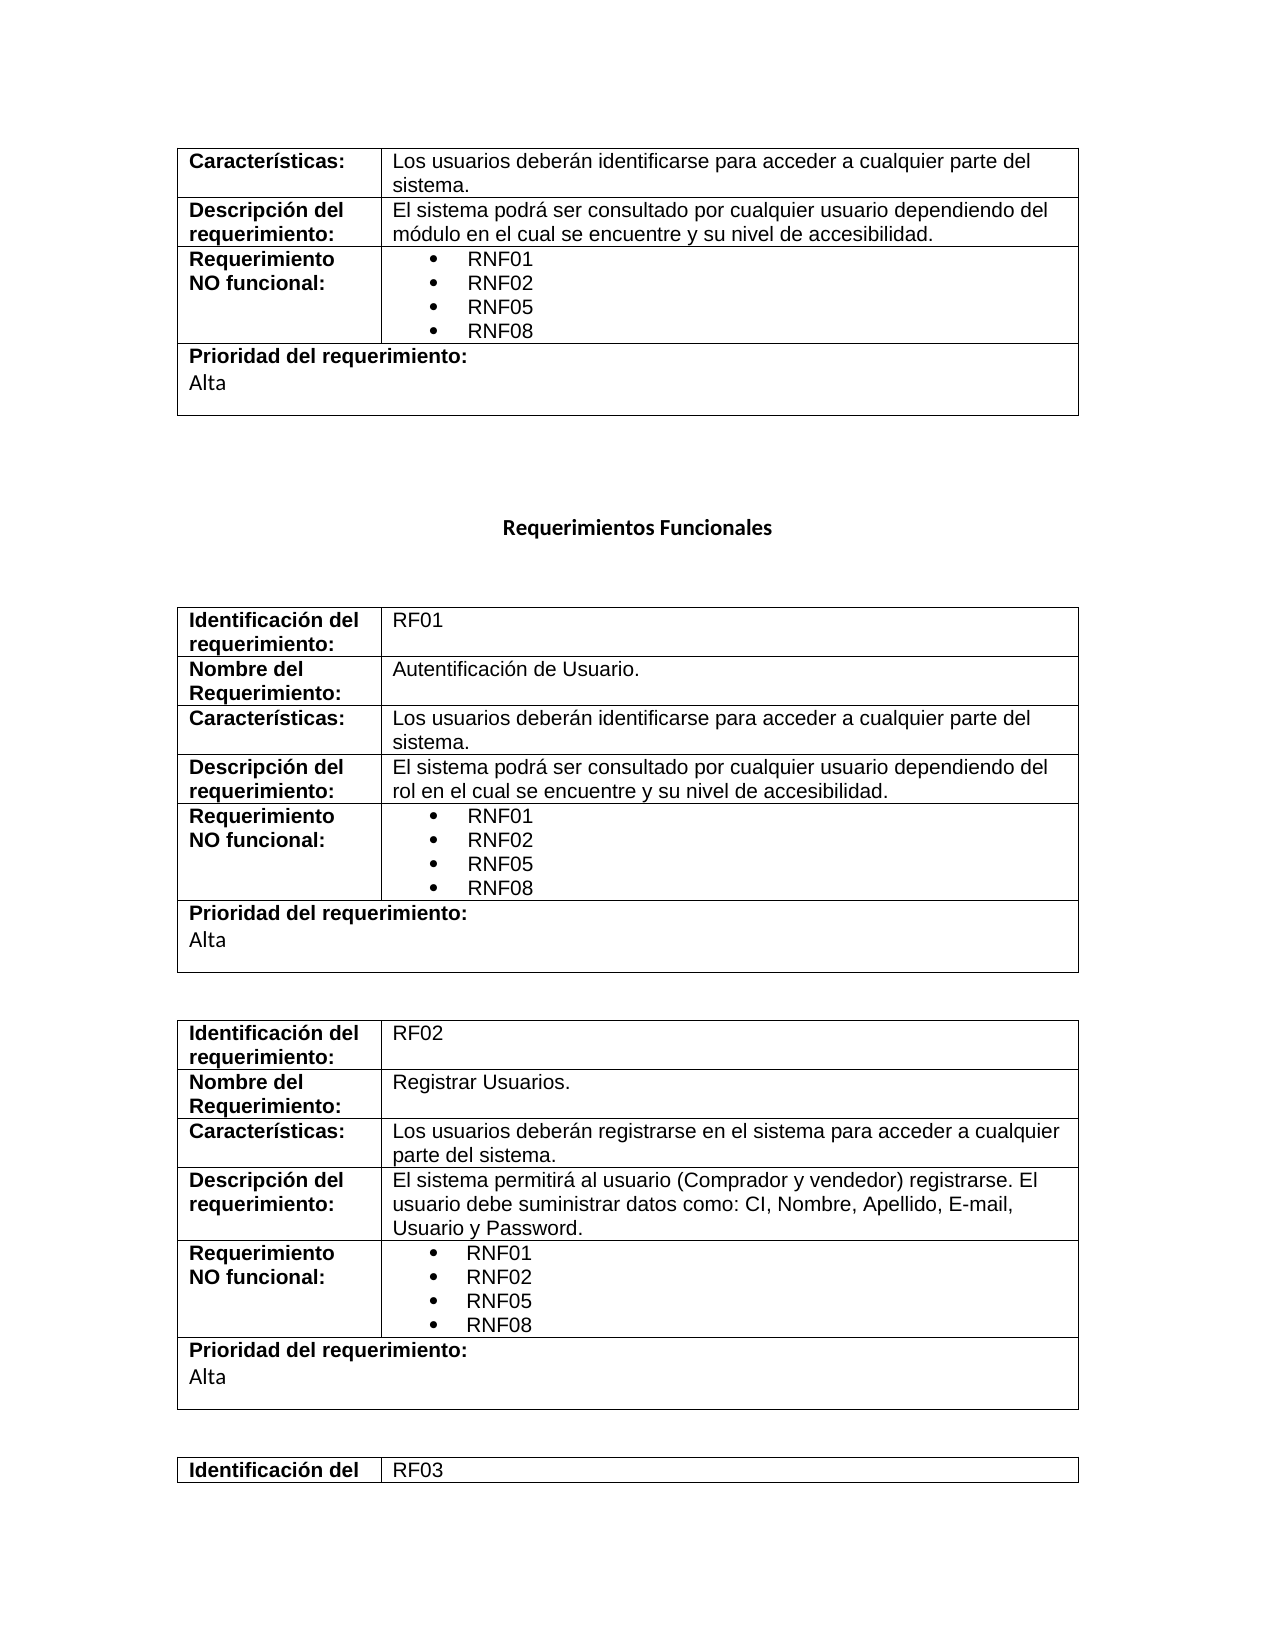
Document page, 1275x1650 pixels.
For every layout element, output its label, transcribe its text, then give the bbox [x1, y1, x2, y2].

table_cell Requerimiento NO funcional: [178, 804, 381, 900]
table_header RF01 [382, 608, 1078, 656]
table_cell Características: [178, 149, 381, 197]
table_cell Prioridad del requerimiento: Alta [178, 1338, 1078, 1409]
table_header Identificación del requerimiento: [178, 608, 381, 656]
table_header Identificación del requerimiento: [178, 1021, 381, 1069]
table_cell El sistema podrá ser consultado por cualquier usuario dependiendo del rol en el cual se encuentre y su nivel de accesibilidad. [382, 755, 1078, 803]
table_cell Autentificación de Usuario. [382, 657, 1078, 705]
table_cell Registrar Usuarios. [382, 1070, 1078, 1118]
table_cell Descripción del requerimiento: [178, 1168, 381, 1240]
table_cell El sistema permitirá al usuario (Comprador y vendedor) registrarse. El usuario debe suministrar datos como: CI, Nombre, Apellido, E-mail, Usuario y Password. [382, 1168, 1078, 1240]
table_cell Descripción del requerimiento: [178, 198, 381, 246]
table_header RF03 [382, 1458, 1078, 1482]
table_cell Características: [178, 706, 381, 754]
table_cell Los usuarios deberán registrarse en el sistema para acceder a cualquier parte del sistema. [382, 1119, 1078, 1167]
table_cell Requerimiento NO funcional: [178, 1241, 381, 1337]
table_cell Prioridad del requerimiento: Alta [178, 901, 1078, 972]
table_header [178, 1458, 381, 1482]
table_cell Nombre del Requerimiento: [178, 1070, 381, 1118]
table_cell RNF01 RNF02 RNF05 RNF08 [382, 247, 1078, 343]
table_cell Nombre del Requerimiento: [178, 657, 381, 705]
table_cell Los usuarios deberán identificarse para acceder a cualquier parte del sistema. [382, 149, 1078, 197]
table_cell Características: [178, 1119, 381, 1167]
table_cell RNF01 RNF02 RNF05 RNF08 [382, 1241, 1078, 1337]
table_cell Requerimiento NO funcional: [178, 247, 381, 343]
table_header RF02 [382, 1021, 1078, 1069]
text Requerimientos Funcionales [177, 513, 1098, 541]
table_cell Prioridad del requerimiento: Alta [178, 344, 1078, 414]
table_cell Descripción del requerimiento: [178, 755, 381, 803]
table_cell Los usuarios deberán identificarse para acceder a cualquier parte del sistema. [382, 706, 1078, 754]
table_cell RNF01 RNF02 RNF05 RNF08 [382, 804, 1078, 900]
table_cell El sistema podrá ser consultado por cualquier usuario dependiendo del módulo en el cual se encuentre y su nivel de accesibilidad. [382, 198, 1078, 246]
